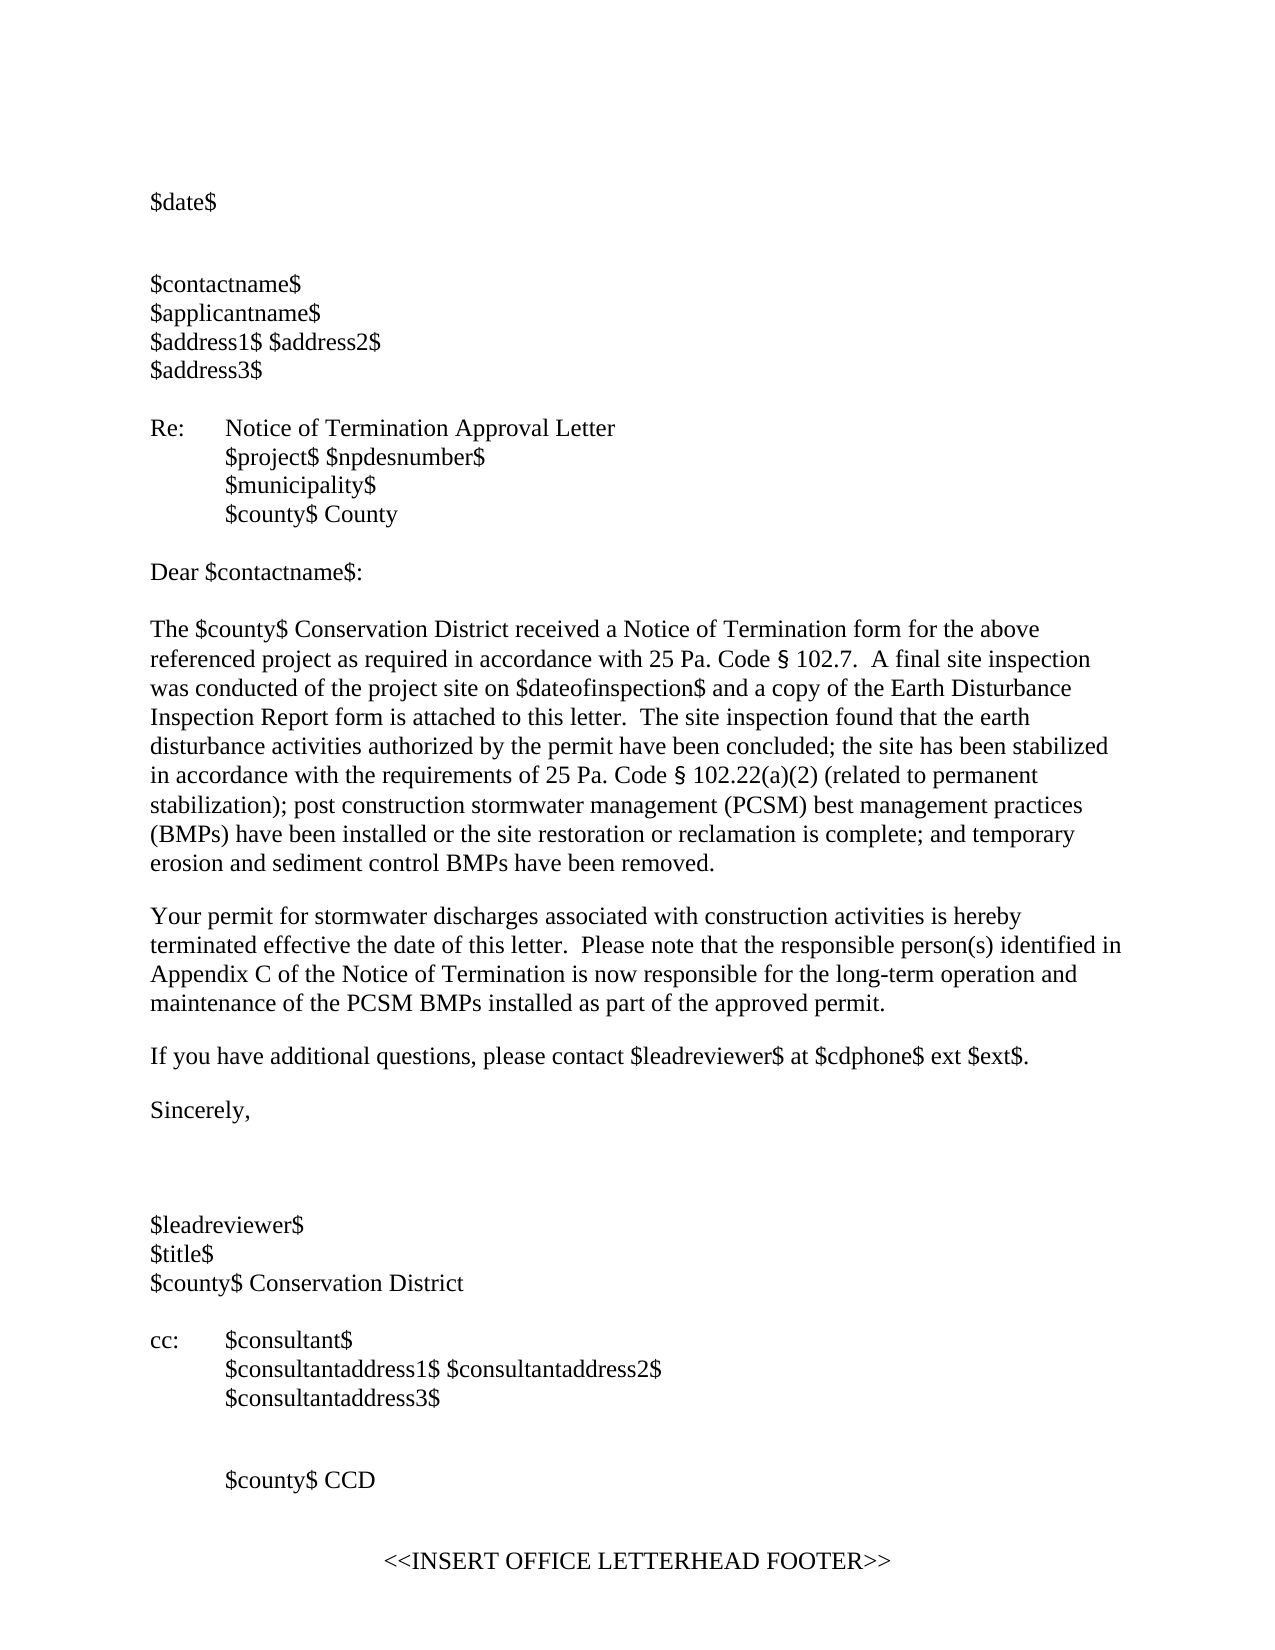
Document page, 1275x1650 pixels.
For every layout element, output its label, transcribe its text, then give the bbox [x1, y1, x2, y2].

text Sincerely, [150, 1095, 1125, 1124]
text If you have additional questions, please contact $leadreviewer$ at $cdphone$ ext $ext$. [150, 1041, 1125, 1070]
text Re: Notice of Termination Approval Letter $project$ $npdesnumber$ $municipality$ $county$ County [150, 413, 1125, 528]
text Your permit for stormwater discharges associated with construction activities is hereby terminated effective the date of this letter. Please note that the responsible person(s) identified in Appendix C of the Notice of Termination is now responsible for the long-term operation and maintenance of the PCSM BMPs installed as part of the approved permit. [150, 901, 1125, 1016]
text Dear $contactname$: [150, 557, 1125, 585]
text $county$ CCD [150, 1465, 1125, 1494]
text $leadreviewer$ $title$ $county$ Conservation District [150, 1210, 1125, 1296]
text cc: $consultant$ $consultantaddress1$ $consultantaddress2$ $consultantaddress3$ [150, 1325, 1125, 1411]
text The $county$ Conservation District received a Notice of Termination form for the above referenced project as required in accordance with 25 Pa. Code § 102.7. A final site inspection was conducted of the project site on $dateofinspection$ and a copy of the Earth Disturbance Inspection Report form is attached to this letter. The site inspection found that the earth disturbance activities authorized by the permit have been concluded; the site has been stabilized in accordance with the requirements of 25 Pa. Code § 102.22(a)(2) (related to permanent stabilization); post construction stormwater management (PCSM) best management practices (BMPs) have been installed or the site restoration or reclamation is complete; and temporary erosion and sediment control BMPs have been removed. [150, 614, 1125, 876]
text $date$ [150, 187, 1125, 216]
text $contactname$ $applicantname$ $address1$ $address2$ $address3$ [150, 269, 1125, 384]
